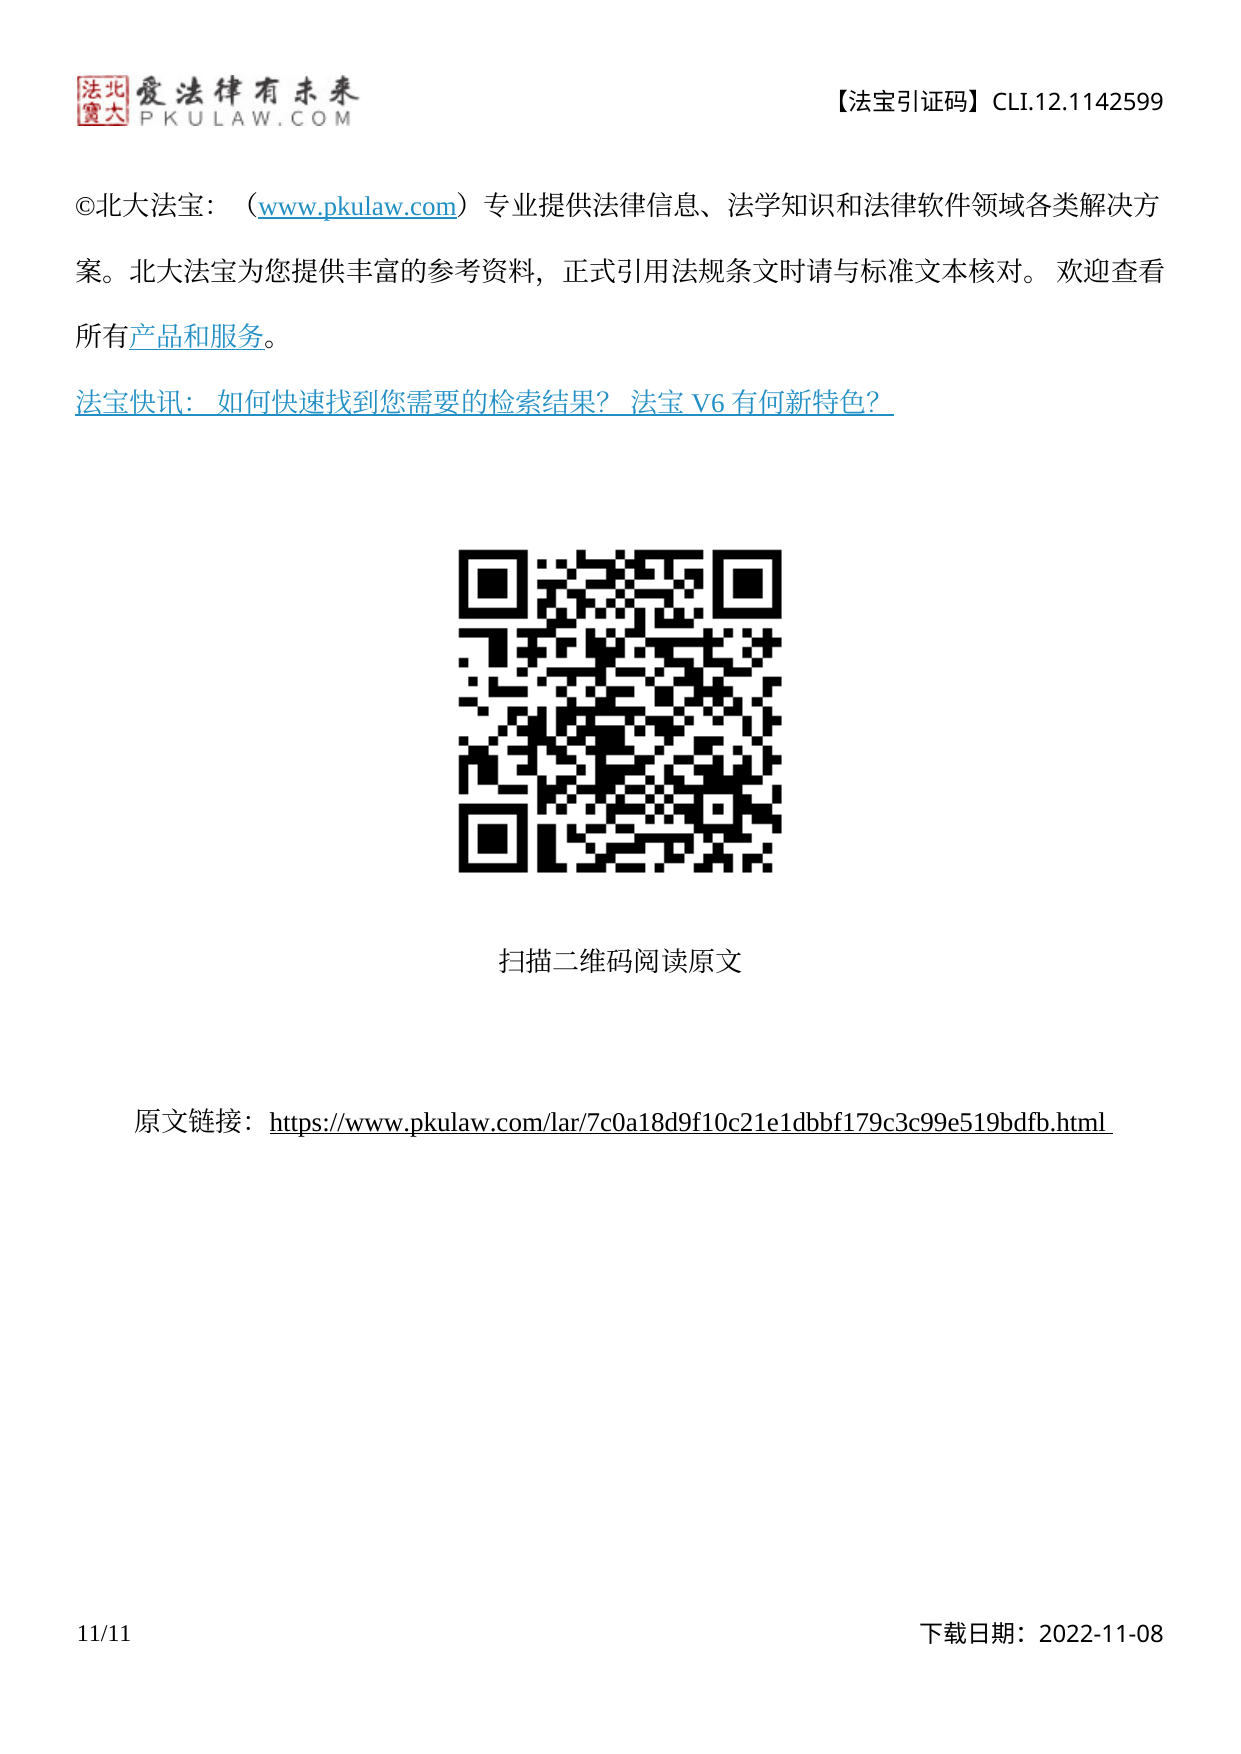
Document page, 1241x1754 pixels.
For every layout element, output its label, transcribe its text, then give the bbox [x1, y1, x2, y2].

text 扫描二维码阅读原文 [169, 912, 1071, 978]
picture [420, 511, 821, 912]
text 原文链接：https://www.pkulaw.com/lar/7c0a18d9f10c21e1dbbf179c3c99e519bdfb.html [75, 1071, 1165, 1137]
picture [76, 75, 361, 126]
text ©北大法宝：（www.pkulaw.com）专业提供法律信息、法学知识和法律软件领域各类解决方案。北大法宝为您提供丰富的参考资料，正式引用法规条文时请与标准文本核对。 欢迎查看所有产品和服务。 法宝快讯： 如何快速找到您需要的检索结果？ 法宝 V6 有何新特色？ [75, 156, 1165, 418]
